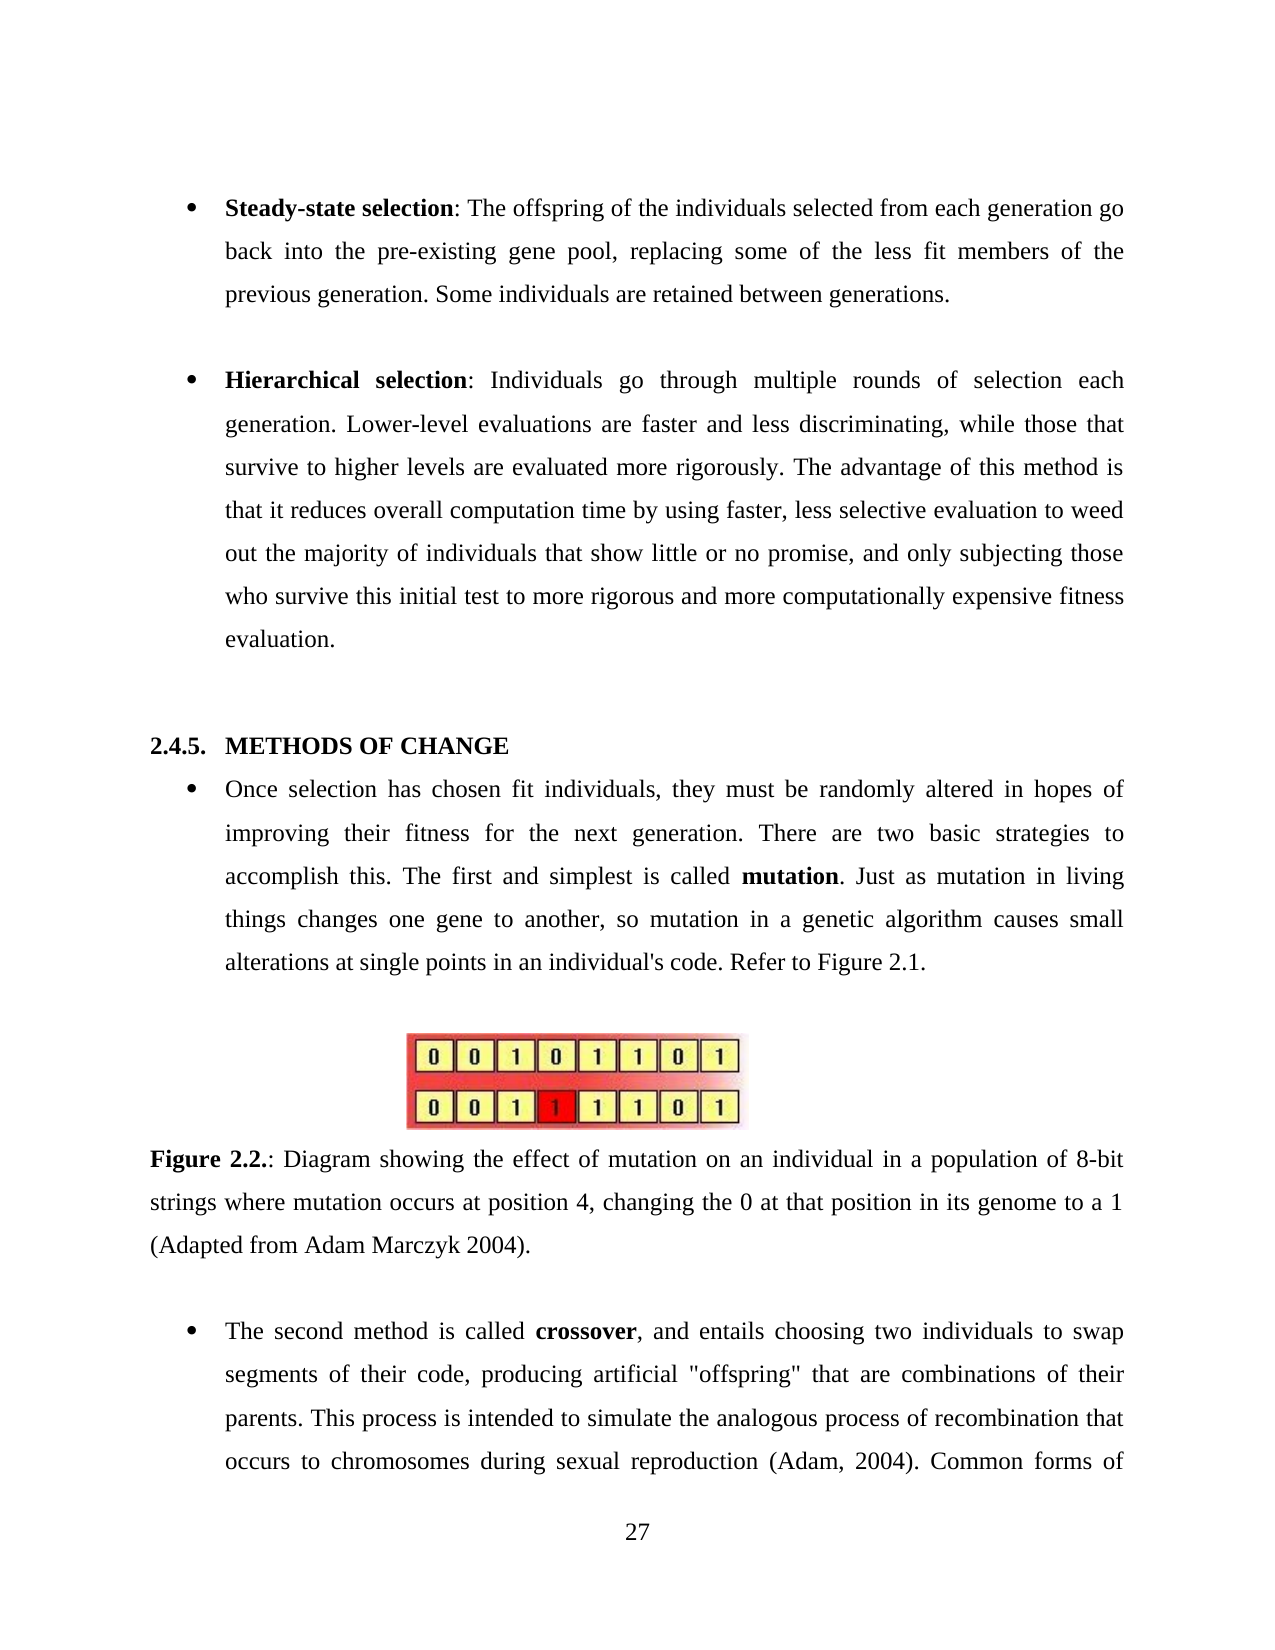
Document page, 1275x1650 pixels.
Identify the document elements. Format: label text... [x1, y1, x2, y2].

subtitle 2.4.5. METHODS OF CHANGE [150, 731, 1125, 760]
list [187, 1316, 1125, 1474]
list Hierarchical selection: Individuals go through multiple rounds of selection each generation. Lower-level evaluations are faster and less discriminating, while those that survive to higher levels are evaluated more rigorously. The advantage of this method is that it reduces overall computation time by using faster, less selective evaluation to weed out the majority of individuals that show little or no promise, and only subjecting those who survive this initial test to more rigorous and more computationally expensive fitness evaluation. [187, 366, 1125, 653]
picture [406, 1033, 749, 1130]
list Steady-state selection: The offspring of the individuals selected from each generation go back into the pre-existing gene pool, replacing some of the less fit members of the previous generation. Some individuals are retained between generations. [187, 193, 1125, 308]
list Once selection has chosen fit individuals, they must be randomly altered in hopes of improving their fitness for the next generation. There are two basic strategies to accomplish this. The first and simplest is called mutation. Just as mutation in living things changes one gene to another, so mutation in a genetic algorithm causes small alterations at single points in an individual's code. Refer to Figure 2.1. [187, 774, 1125, 976]
text Figure 2.2.: Diagram showing the effect of mutation on an individual in a population of 8-bit strings where mutation occurs at position 4, changing the 0 at that position in its genome to a 1 (Adapted from Adam Marczyk 2004). [150, 1144, 1125, 1259]
